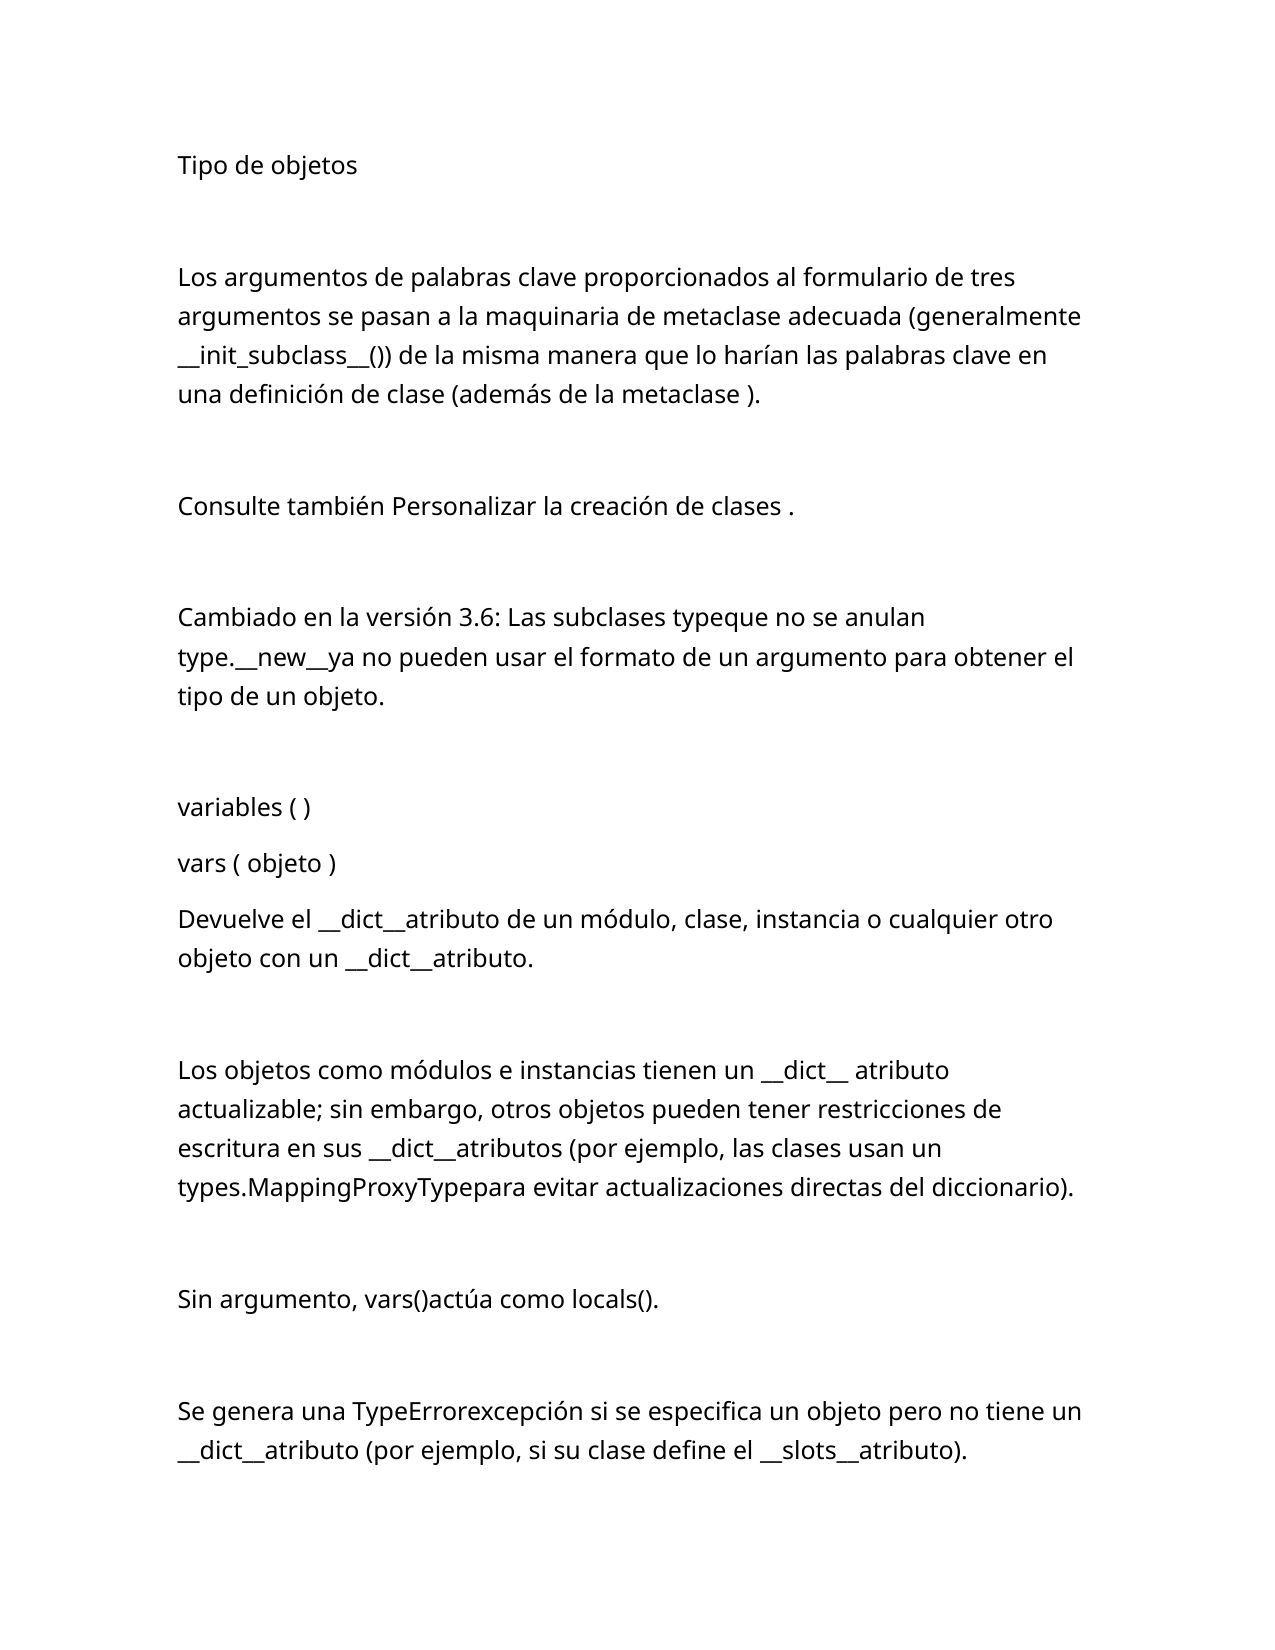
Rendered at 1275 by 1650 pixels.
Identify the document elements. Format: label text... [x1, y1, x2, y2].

text Consulte también Personalizar la creación de clases . [177, 488, 1098, 522]
text Tipo de objetos [177, 148, 1098, 182]
text Cambiado en la versión 3.6: Las subclases typeque no se anulan type.__new__ya no pueden usar el formato de un argumento para obtener el tipo de un objeto. [177, 600, 1098, 712]
text vars ( objeto ) [177, 846, 1098, 880]
text Se genera una TypeErrorexcepción si se especifica un objeto pero no tiene un __dict__atributo (por ejemplo, si su clase define el __slots__atributo). [177, 1393, 1098, 1467]
text Devuelve el __dict__atributo de un módulo, clase, instancia o cualquier otro objeto con un __dict__atributo. [177, 902, 1098, 975]
text Sin argumento, vars()actúa como locals(). [177, 1282, 1098, 1316]
text Los argumentos de palabras clave proporcionados al formulario de tres argumentos se pasan a la maquinaria de metaclase adecuada (generalmente __init_subclass__()) de la misma manera que lo harían las palabras clave en una definición de clase (además de la metaclase ). [177, 259, 1098, 411]
text Los objetos como módulos e instancias tienen un __dict__ atributo actualizable; sin embargo, otros objetos pueden tener restricciones de escritura en sus __dict__atributos (por ejemplo, las clases usan un types.MappingProxyTypepara evitar actualizaciones directas del diccionario). [177, 1053, 1098, 1204]
text variables ( ) [177, 790, 1098, 824]
